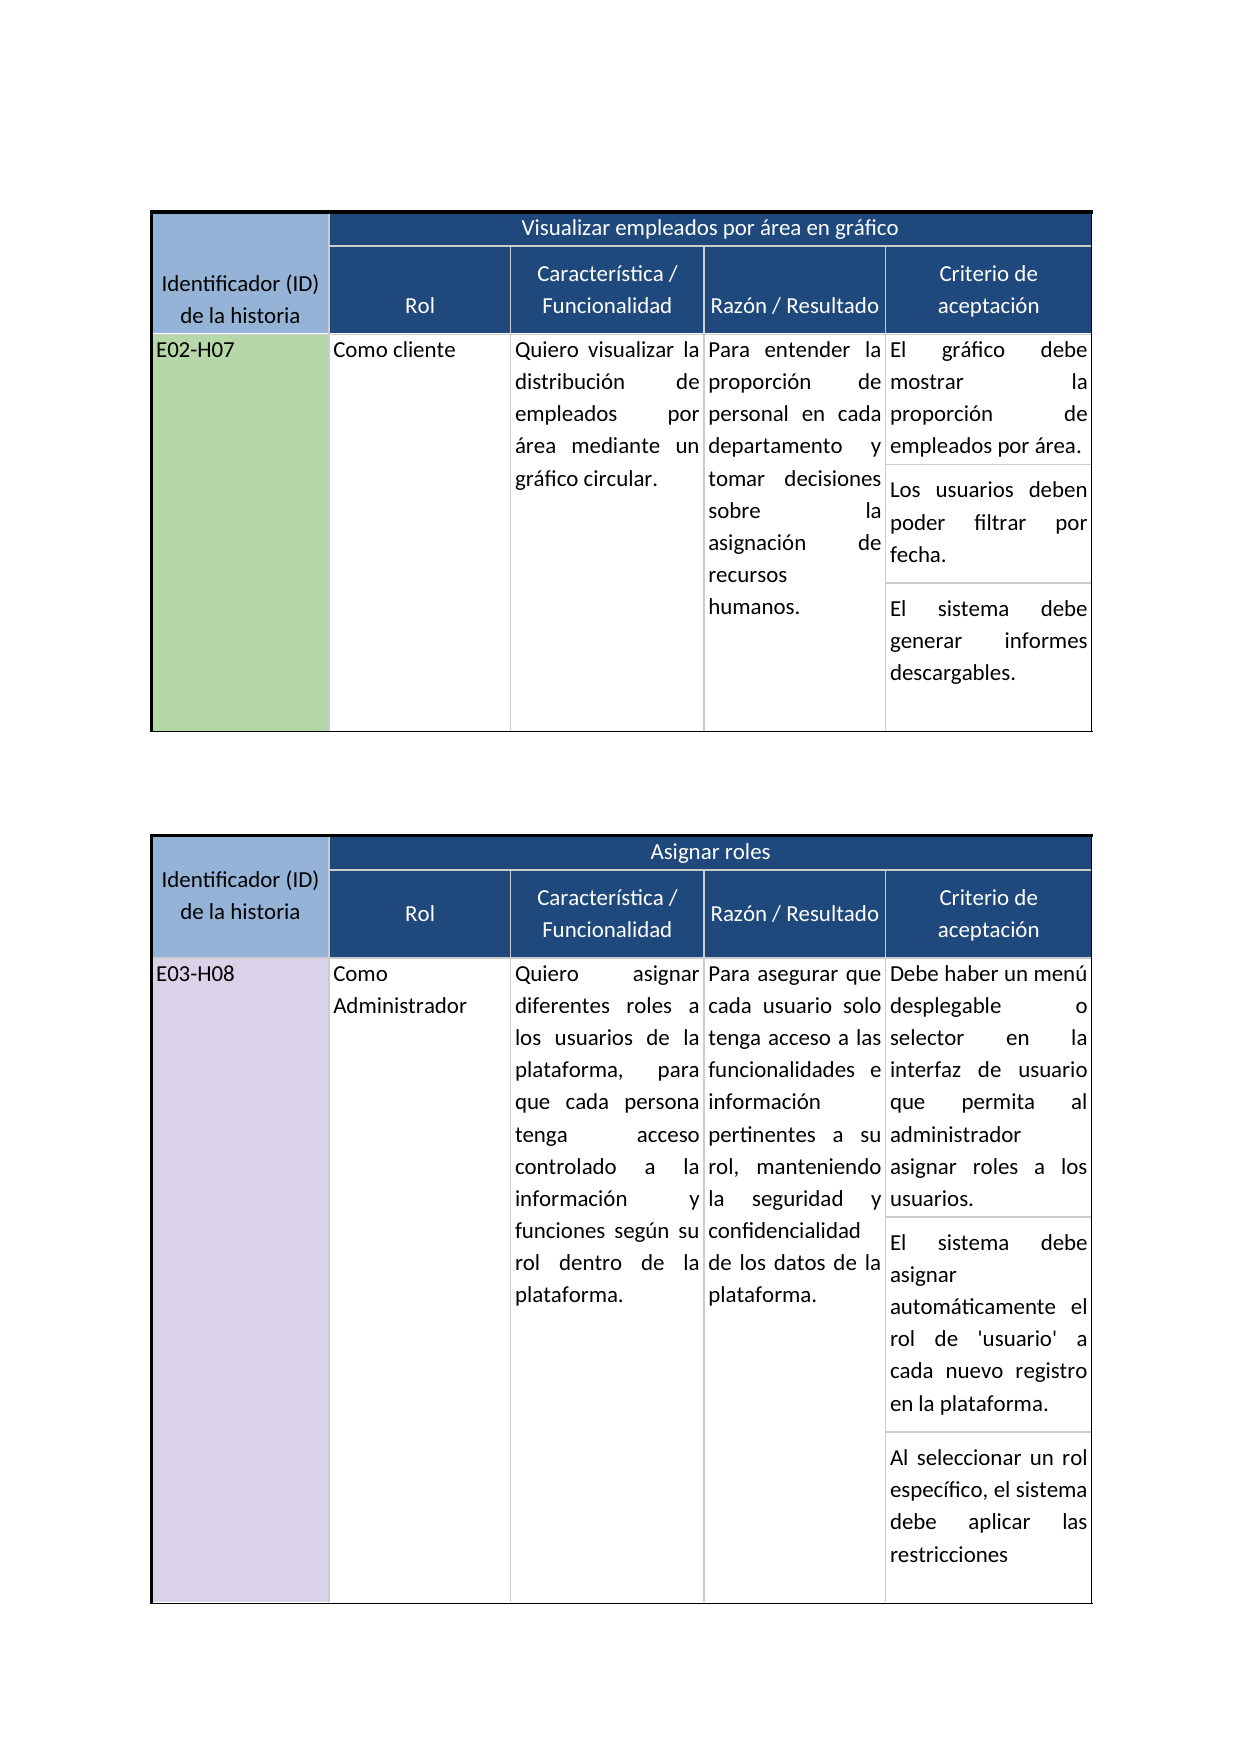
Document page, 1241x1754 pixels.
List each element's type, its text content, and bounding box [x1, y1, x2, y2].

table_header Identificador (ID) de la historia [153, 214, 328, 333]
table_cell Razón / Resultado [705, 871, 885, 957]
table_cell Razón / Resultado [705, 247, 885, 333]
table_cell Como cliente [330, 335, 510, 731]
table_cell Característica / Funcionalidad [511, 871, 703, 957]
table_cell E03-H08 [153, 959, 328, 1602]
table_cell Los usuarios deben poder filtrar por fecha. [886, 465, 1091, 582]
table_header Visualizar empleados por área en gráfico [330, 214, 1091, 245]
table_cell Característica / Funcionalidad [511, 247, 703, 333]
table_cell Rol [330, 871, 510, 957]
table_cell E02-H07 [153, 335, 328, 731]
table_cell Criterio de aceptación [886, 871, 1091, 957]
table_cell Debe haber un menú desplegable o selector en la interfaz de usuario que permita al administrador asignar roles a los usuarios. [886, 959, 1091, 1216]
table_cell Criterio de aceptación [886, 247, 1091, 333]
table_cell Quiero visualizar la distribución de empleados por área mediante un gráfico circular. [511, 335, 703, 731]
table_header Asignar roles [330, 837, 1091, 869]
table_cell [886, 1433, 1091, 1602]
table_header Identificador (ID) de la historia [153, 837, 328, 957]
table_cell El sistema debe generar informes descargables. [886, 584, 1091, 731]
table_cell El gráfico debe mostrar la proporción de empleados por área. [886, 335, 1091, 463]
table_cell Para entender la proporción de personal en cada departamento y tomar decisiones sobre la asignación de recursos humanos. [705, 335, 885, 731]
table_cell Quiero asignar diferentes roles a los usuarios de la plataforma, para que cada persona tenga acceso controlado a la información y funciones según su rol dentro de la plataforma. [511, 959, 703, 1602]
table_cell Como Administrador [330, 959, 510, 1602]
table_cell Para asegurar que cada usuario solo tenga acceso a las funcionalidades e información pertinentes a su rol, manteniendo la seguridad y confidencialidad de los datos de la plataforma. [705, 959, 885, 1602]
table_cell Rol [330, 247, 510, 333]
table_cell El sistema debe asignar automáticamente el rol de 'usuario' a cada nuevo registro en la plataforma. [886, 1218, 1091, 1431]
